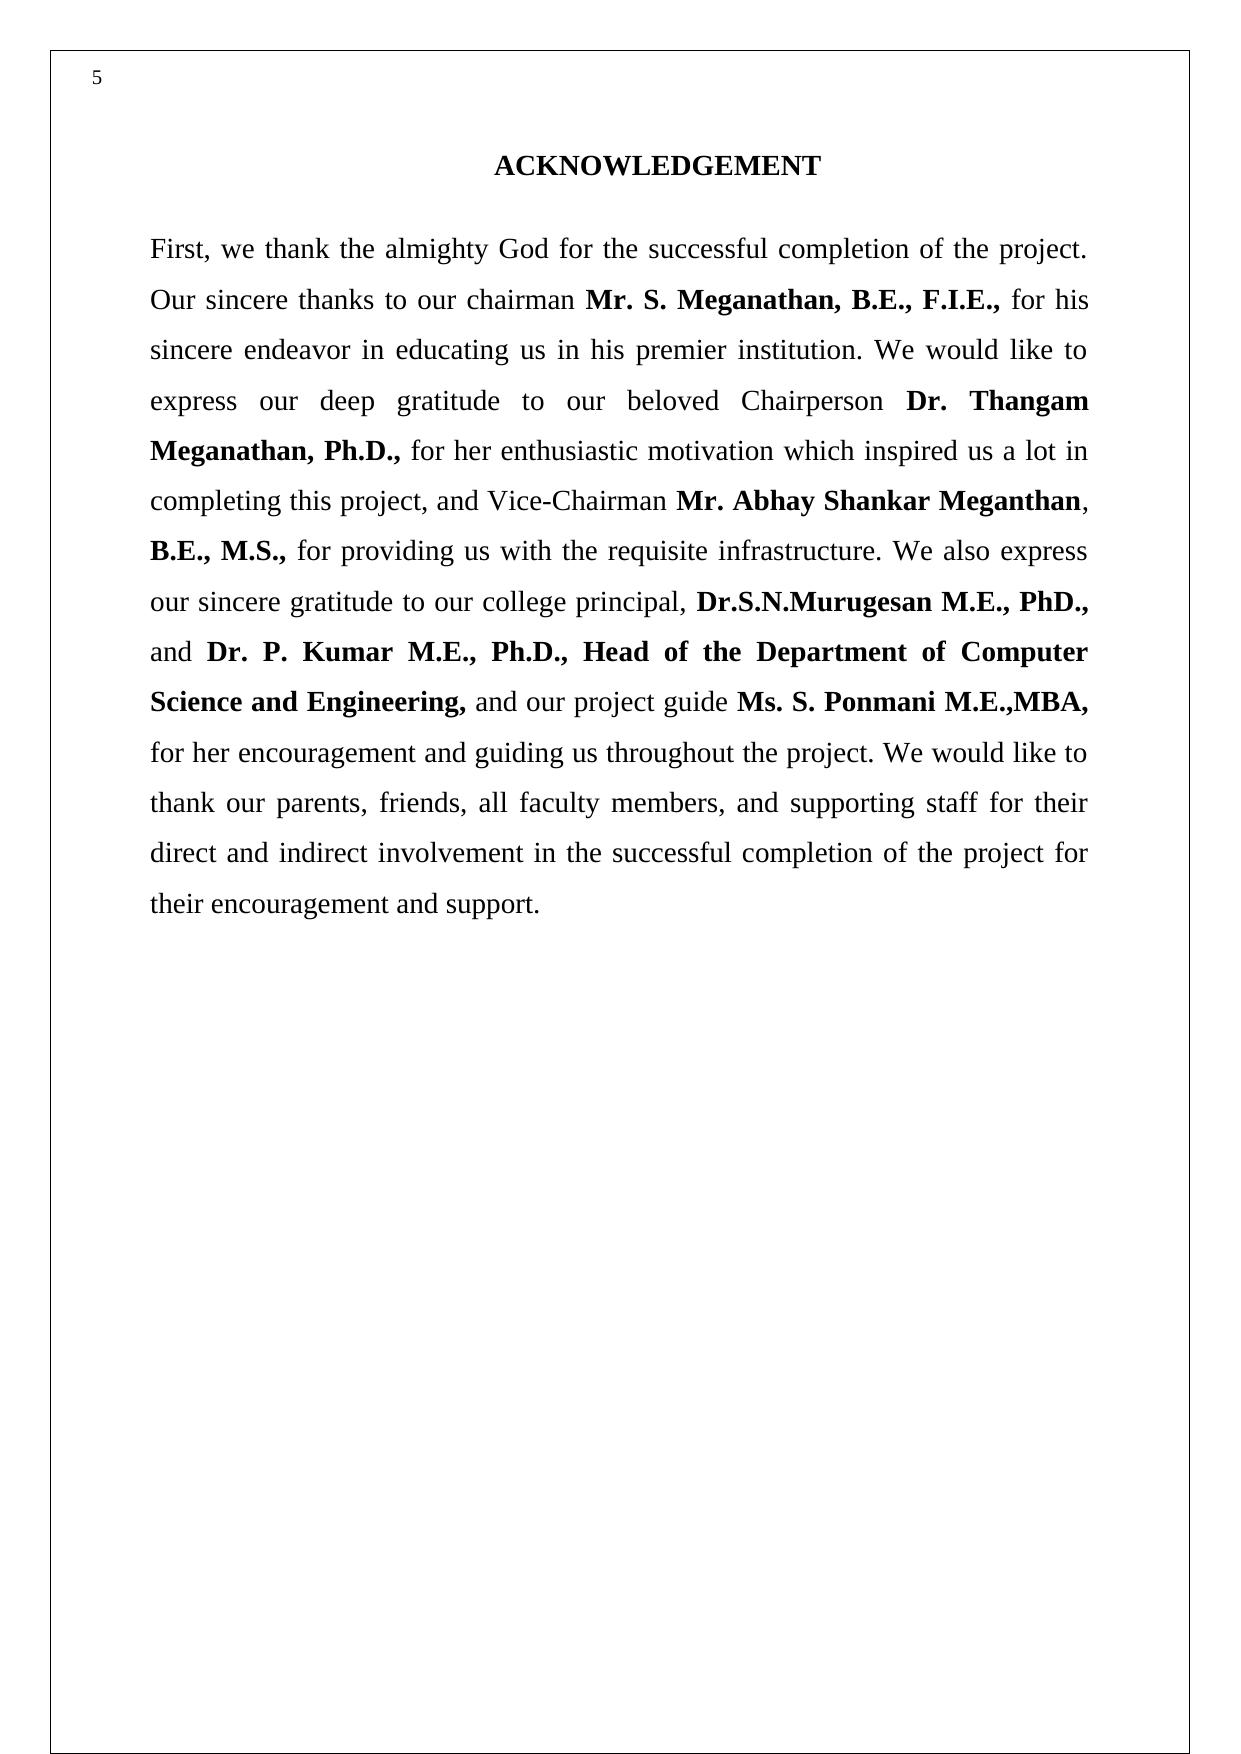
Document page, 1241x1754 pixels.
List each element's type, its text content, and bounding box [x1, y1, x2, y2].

subtitle ACKNOWLEDGEMENT [165, 148, 1075, 181]
text First, we thank the almighty God for the successful completion of the project. Our sincere thanks to our chairman Mr. S. Meganathan, B.E., F.I.E., for his sincere endeavor in educating us in his premier institution. We would like to express our deep gratitude to our beloved Chairperson Dr. Thangam Meganathan, Ph.D., for her enthusiastic motivation which inspired us a lot in completing this project, and Vice-Chairman Mr. Abhay Shankar Meganthan, B.E., M.S., for providing us with the requisite infrastructure. We also express our sincere gratitude to our college principal, Dr.S.N.Murugesan M.E., PhD., and Dr. P. Kumar M.E., Ph.D., Head of the Department of Computer Science and Engineering, and our project guide Ms. S. Ponmani M.E.,MBA, for her encouragement and guiding us throughout the project. We would like to thank our parents, friends, all faculty members, and supporting staff for their direct and indirect involvement in the successful completion of the project for their encouragement and support. [150, 232, 1089, 919]
